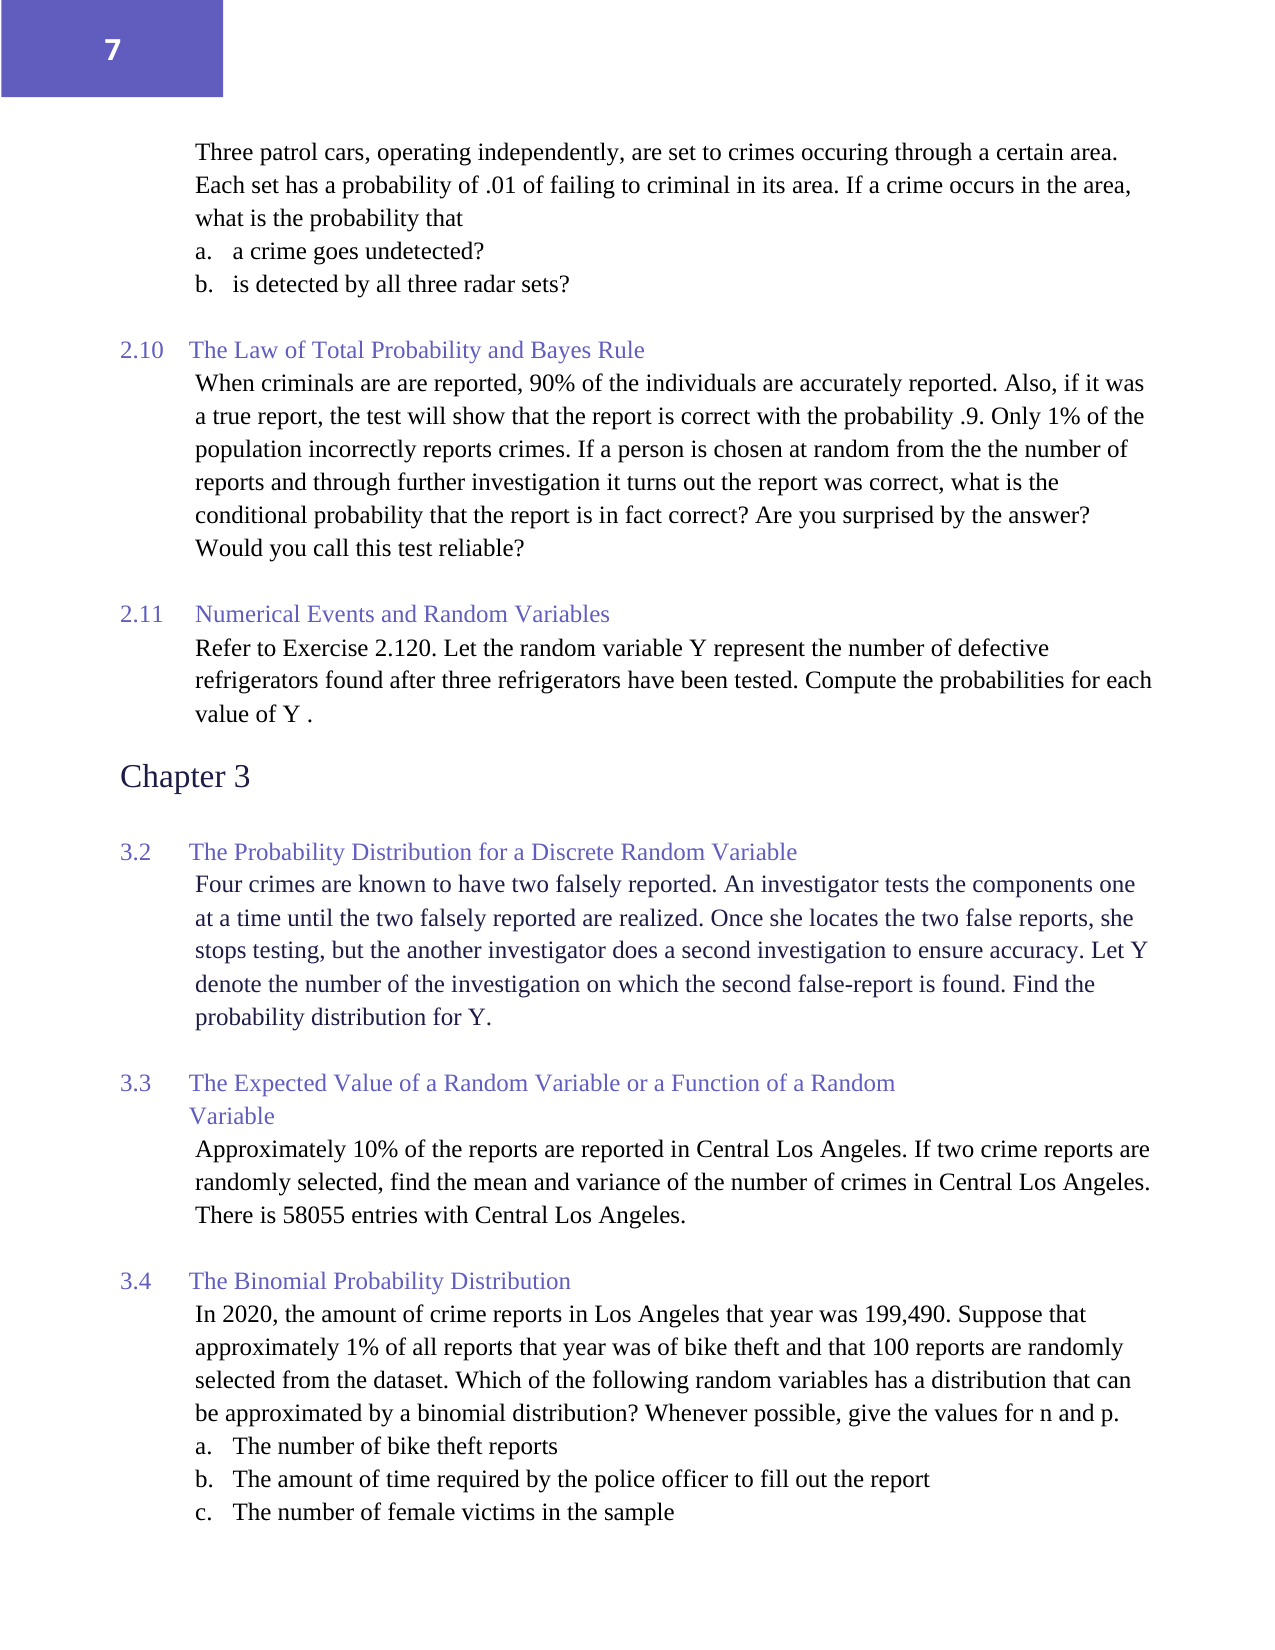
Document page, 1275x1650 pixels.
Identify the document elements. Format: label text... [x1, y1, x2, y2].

text Variable [120, 1101, 1155, 1129]
list a crime goes undetected? [195, 236, 1155, 265]
subtitle Chapter 3 [120, 757, 1155, 795]
text 2.11 Numerical Events and Random Variables [120, 599, 1155, 628]
list is detected by all three radar sets? [195, 269, 1155, 298]
text 3.4 The Binomial Probability Distribution [120, 1266, 1155, 1294]
text In 2020, the amount of crime reports in Los Angeles that year was 199,490. Suppose that approximately 1% of all reports that year was of bike theft and that 100 reports are randomly selected from the dataset. Which of the following random variables has a distribution that can be approximated by a binomial distribution? Whenever possible, give the values for n and p. [195, 1299, 1155, 1427]
text When criminals are are reported, 90% of the individuals are accurately reported. Also, if it was a true report, the test will show that the report is correct with the probability .9. Only 1% of the population incorrectly reports crimes. If a person is chosen at random from the the number of reports and through further investigation it turns out the report was correct, what is the conditional probability that the report is in fact correct? Are you surprised by the answer? Would you call this test reliable? [195, 368, 1155, 562]
text Approximately 10% of the reports are reported in Central Los Angeles. If two crime reports are randomly selected, find the mean and variance of the number of crimes in Central Los Angeles. [195, 1134, 1155, 1196]
text Refer to Exercise 2.120. Let the random variable Y represent the number of defective refrigerators found after three refrigerators have been tested. Compute the probabilities for each value of Y . [195, 633, 1155, 727]
list The amount of time required by the police officer to fill out the report [195, 1464, 1155, 1493]
text 3.2 The Probability Distribution for a Discrete Random Variable [120, 837, 1155, 865]
list The number of bike theft reports [195, 1431, 1155, 1460]
text Four crimes are known to have two falsely reported. An investigator tests the components one at a time until the two falsely reported are realized. Once she locates the two false reports, she stops testing, but the another investigator does a second investigation to ensure accuracy. Let Y denote the number of the investigation on which the second false-report is found. Find the probability distribution for Y. [195, 869, 1155, 1030]
text 3.3 The Expected Value of a Random Variable or a Function of a Random [120, 1068, 1155, 1096]
list The number of female victims in the sample [195, 1497, 1155, 1526]
text 2.10 The Law of Total Probability and Bayes Rule [120, 335, 1155, 364]
text There is 58055 entries with Central Los Angeles. [195, 1200, 1155, 1228]
text Three patrol cars, operating independently, are set to crimes occuring through a certain area. Each set has a probability of .01 of failing to criminal in its area. If a crime occurs in the area, what is the probability that [195, 137, 1155, 232]
